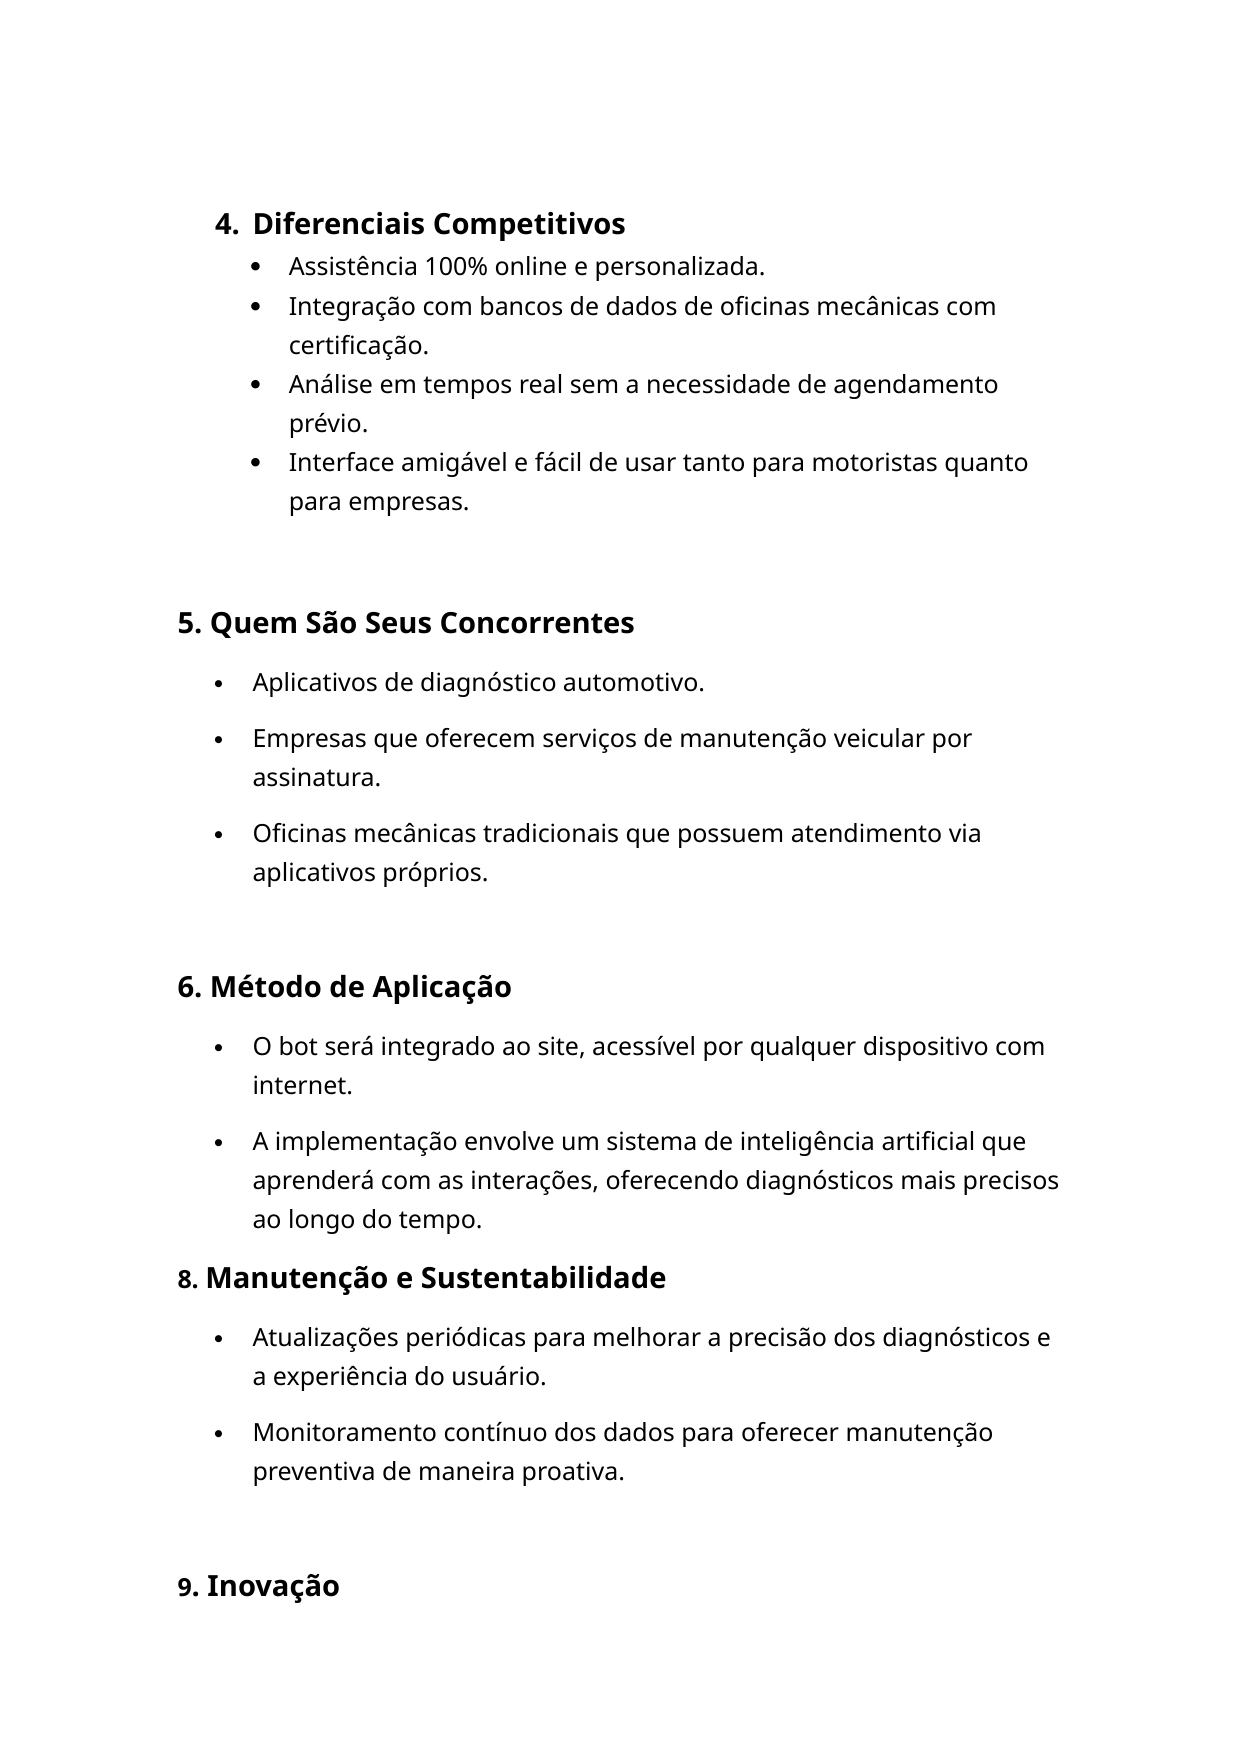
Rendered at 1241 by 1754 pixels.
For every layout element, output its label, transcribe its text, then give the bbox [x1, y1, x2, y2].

list A implementação envolve um sistema de inteligência artificial que aprenderá com as interações, oferecendo diagnósticos mais precisos ao longo do tempo. [215, 1123, 1063, 1236]
list O bot será integrado ao site, acessível por qualquer dispositivo com internet. [215, 1028, 1063, 1102]
list Integração com bancos de dados de oficinas mecânicas com certificação. [251, 288, 1063, 361]
list Atualizações periódicas para melhorar a precisão dos diagnósticos e a experiência do usuário. [215, 1320, 1063, 1393]
text 6. Método de Aplicação [177, 966, 1063, 1006]
list Empresas que oferecem serviços de manutenção veicular por assinatura. [215, 720, 1063, 793]
list Interface amigável e fácil de usar tanto para motoristas quanto para empresas. [251, 445, 1063, 518]
list Aplicativos de diagnóstico automotivo. [215, 664, 1063, 698]
text 5. Quem São Seus Concorrentes [177, 602, 1063, 642]
list Análise em tempos real sem a necessidade de agendamento prévio. [251, 367, 1063, 440]
text 8. Manutenção e Sustentabilidade [177, 1258, 1063, 1297]
list Diferenciais Competitivos [215, 203, 1063, 243]
list Assistência 100% online e personalizada. [251, 249, 1063, 283]
list Monitoramento contínuo dos dados para oferecer manutenção preventiva de maneira proativa. [215, 1415, 1063, 1488]
text 9. Inovação [177, 1566, 1063, 1605]
list Oficinas mecânicas tradicionais que possuem atendimento via aplicativos próprios. [215, 815, 1063, 888]
